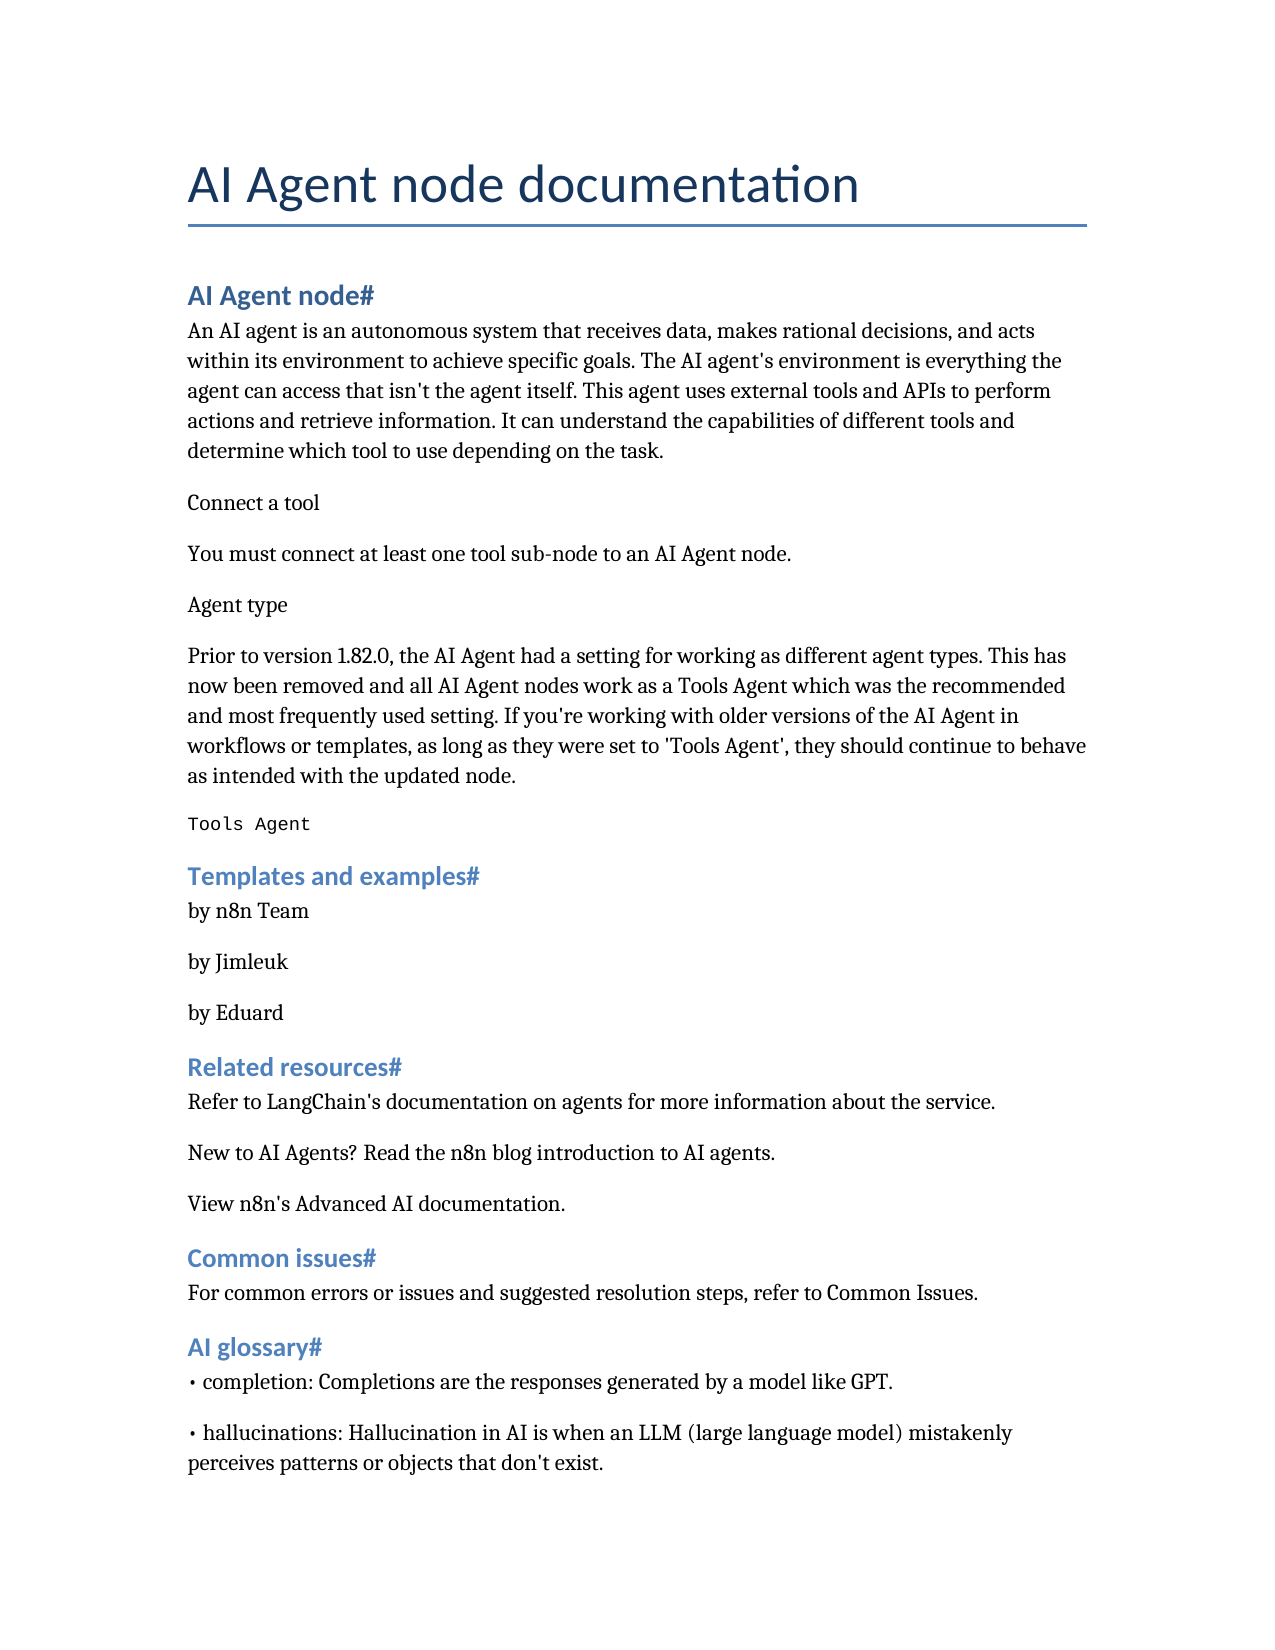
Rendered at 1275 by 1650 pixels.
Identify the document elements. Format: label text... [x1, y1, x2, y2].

subtitle Related resources# [187, 1051, 1087, 1084]
text An AI agent is an autonomous system that receives data, makes rational decisions, and acts within its environment to achieve specific goals. The AI agent's environment is everything the agent can access that isn't the agent itself. This agent uses external tools and APIs to perform actions and retrieve information. It can understand the capabilities of different tools and determine which tool to use depending on the task. [187, 317, 1087, 465]
subtitle AI glossary# [187, 1331, 1087, 1364]
subtitle AI Agent node# [187, 277, 1087, 312]
text by Eduard [187, 999, 1087, 1026]
title AI Agent node documentation [187, 150, 1087, 227]
text For common errors or issues and suggested resolution steps, refer to Common Issues. [187, 1279, 1087, 1306]
text New to AI Agents? Read the n8n blog introduction to AI agents. [187, 1139, 1087, 1166]
text Prior to version 1.82.0, the AI Agent had a setting for working as different agent types. This has now been removed and all AI Agent nodes work as a Tools Agent which was the recommended and most frequently used setting. If you're working with older versions of the AI Agent in workflows or templates, as long as they were set to 'Tools Agent', they should continue to behave as intended with the updated node. [187, 642, 1087, 790]
text Connect a tool [187, 489, 1087, 516]
text by n8n Team [187, 897, 1087, 924]
subtitle Common issues# [187, 1242, 1087, 1275]
text by Jimleuk [187, 948, 1087, 975]
text • completion: Completions are the responses generated by a model like GPT. [187, 1368, 1087, 1395]
subtitle Templates and examples# [187, 859, 1087, 893]
text Tools Agent [187, 814, 1087, 836]
text You must connect at least one tool sub-node to an AI Agent node. [187, 540, 1087, 567]
text View n8n's Advanced AI documentation. [187, 1191, 1087, 1217]
text Refer to LangChain's documentation on agents for more information about the service. [187, 1088, 1087, 1115]
text Agent type [187, 591, 1087, 618]
text • hallucinations: Hallucination in AI is when an LLM (large language model) mistakenly perceives patterns or objects that don't exist. [187, 1419, 1087, 1476]
